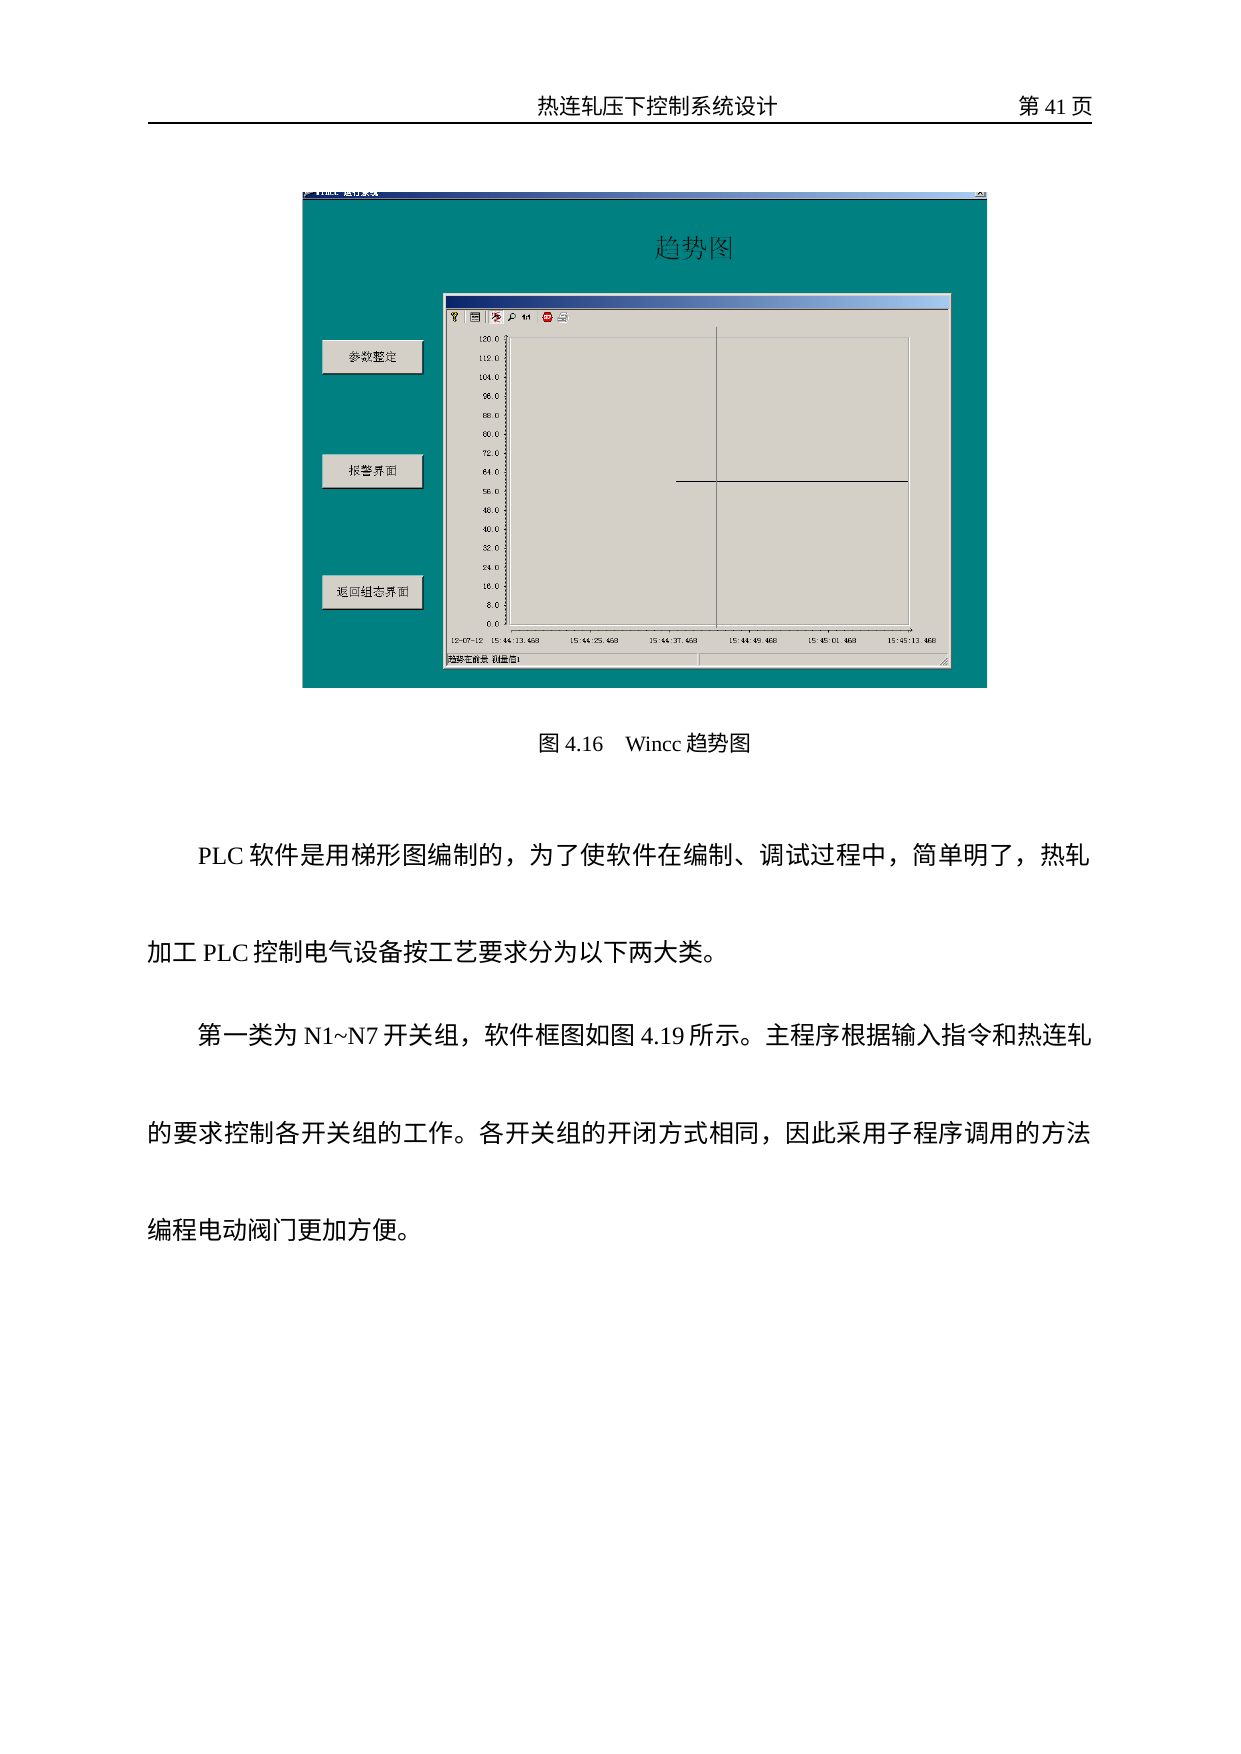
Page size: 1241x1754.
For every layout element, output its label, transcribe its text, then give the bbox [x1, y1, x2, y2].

picture [302, 192, 988, 688]
text 第一类为N1~N7开关组，软件框图如图4.19所示。主程序根据输入指令和热连轧的要求控制各开关组的工作。各开关组的开闭方式相同，因此采用子程序调用的方法编程电动阀门更加方便。 [148, 1001, 1092, 1261]
text PLC软件是用梯形图编制的，为了使软件在编制、调试过程中，简单明了，热轧加工PLC控制电气设备按工艺要求分为以下两大类。 [148, 821, 1092, 983]
text 图4.16 Wincc趋势图 [148, 726, 1092, 758]
